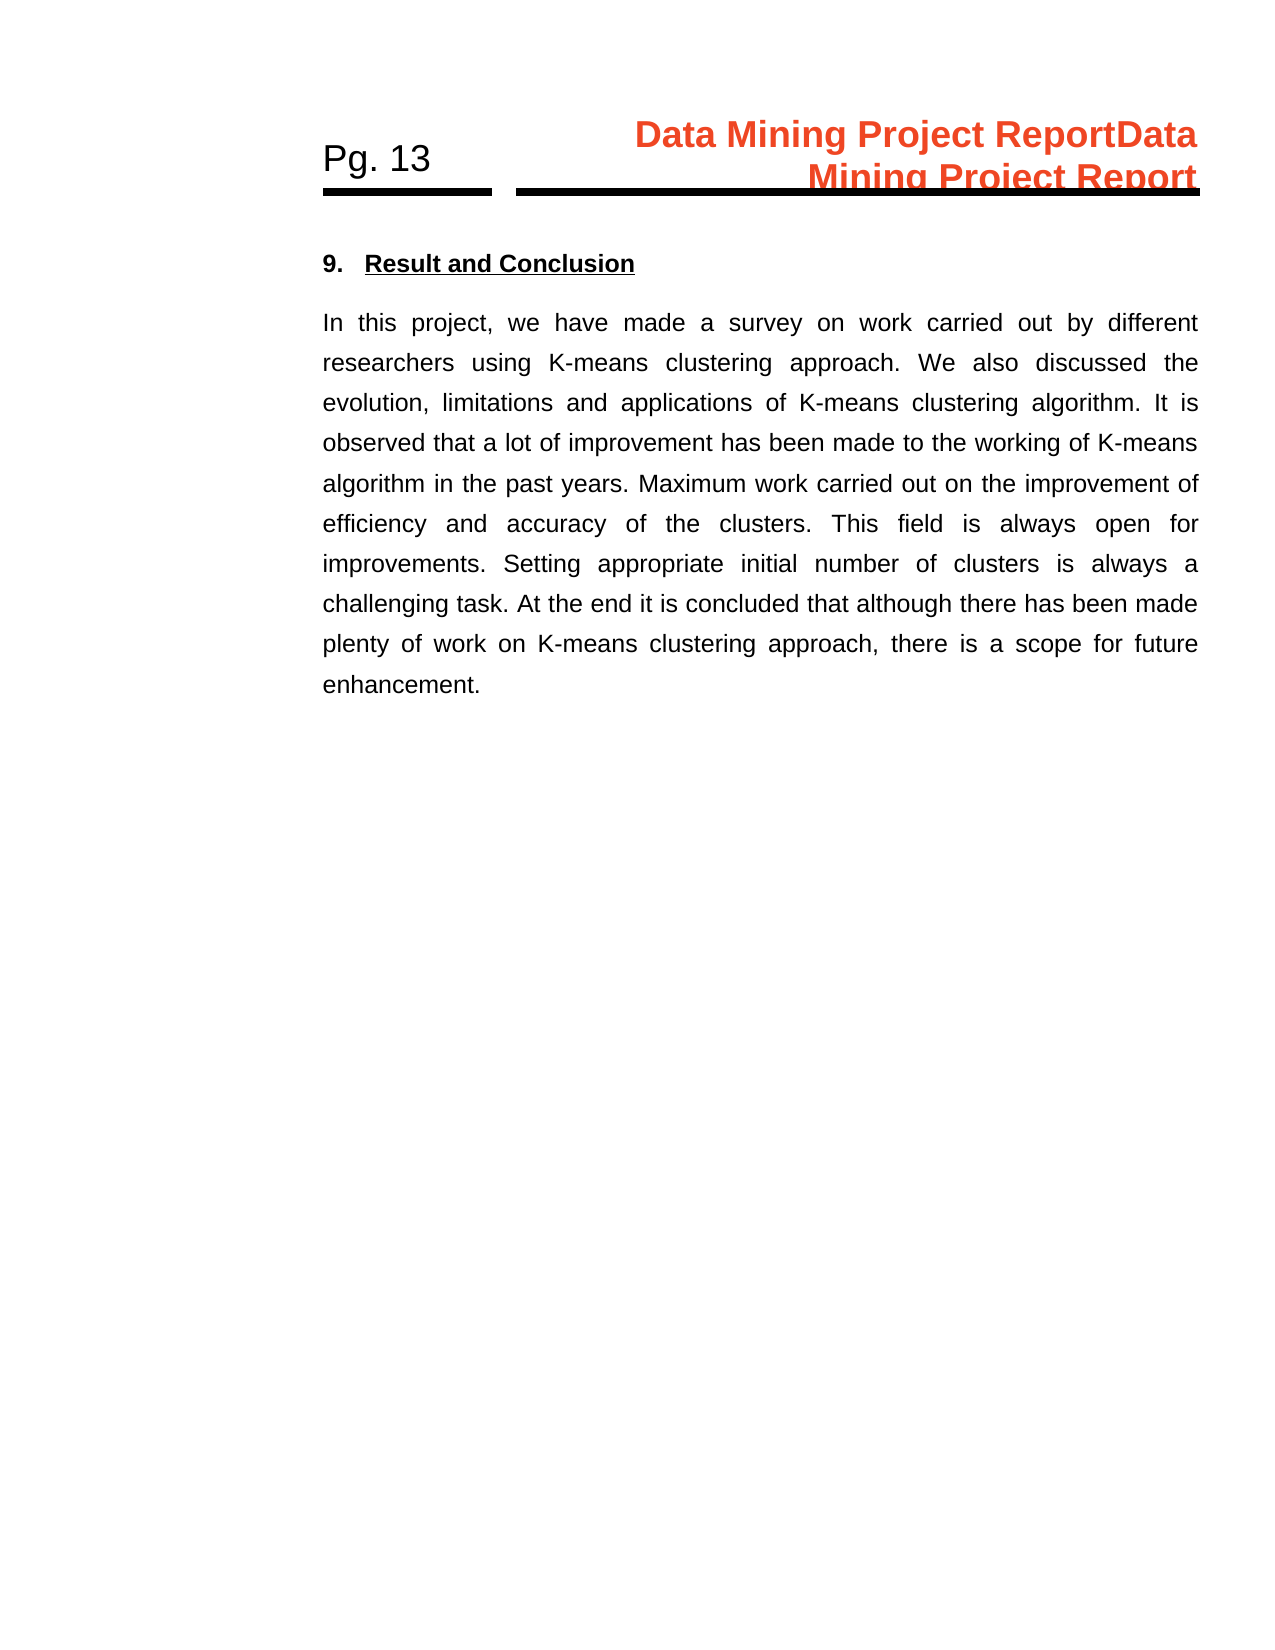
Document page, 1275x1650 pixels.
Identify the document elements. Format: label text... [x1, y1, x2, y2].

text 9. Result and Conclusion [322, 249, 1200, 277]
text In this project, we have made a survey on work carried out by different researchers using K-means clustering approach. We also discussed the evolution, limitations and applications of K-means clustering algorithm. It is observed that a lot of improvement has been made to the working of K-means algorithm in the past years. Maximum work carried out on the improvement of efficiency and accuracy of the clusters. This field is always open for improvements. Setting appropriate initial number of clusters is always a challenging task. At the end it is concluded that although there has been made plenty of work on K-means clustering approach, there is a scope for future enhancement. [322, 308, 1200, 698]
